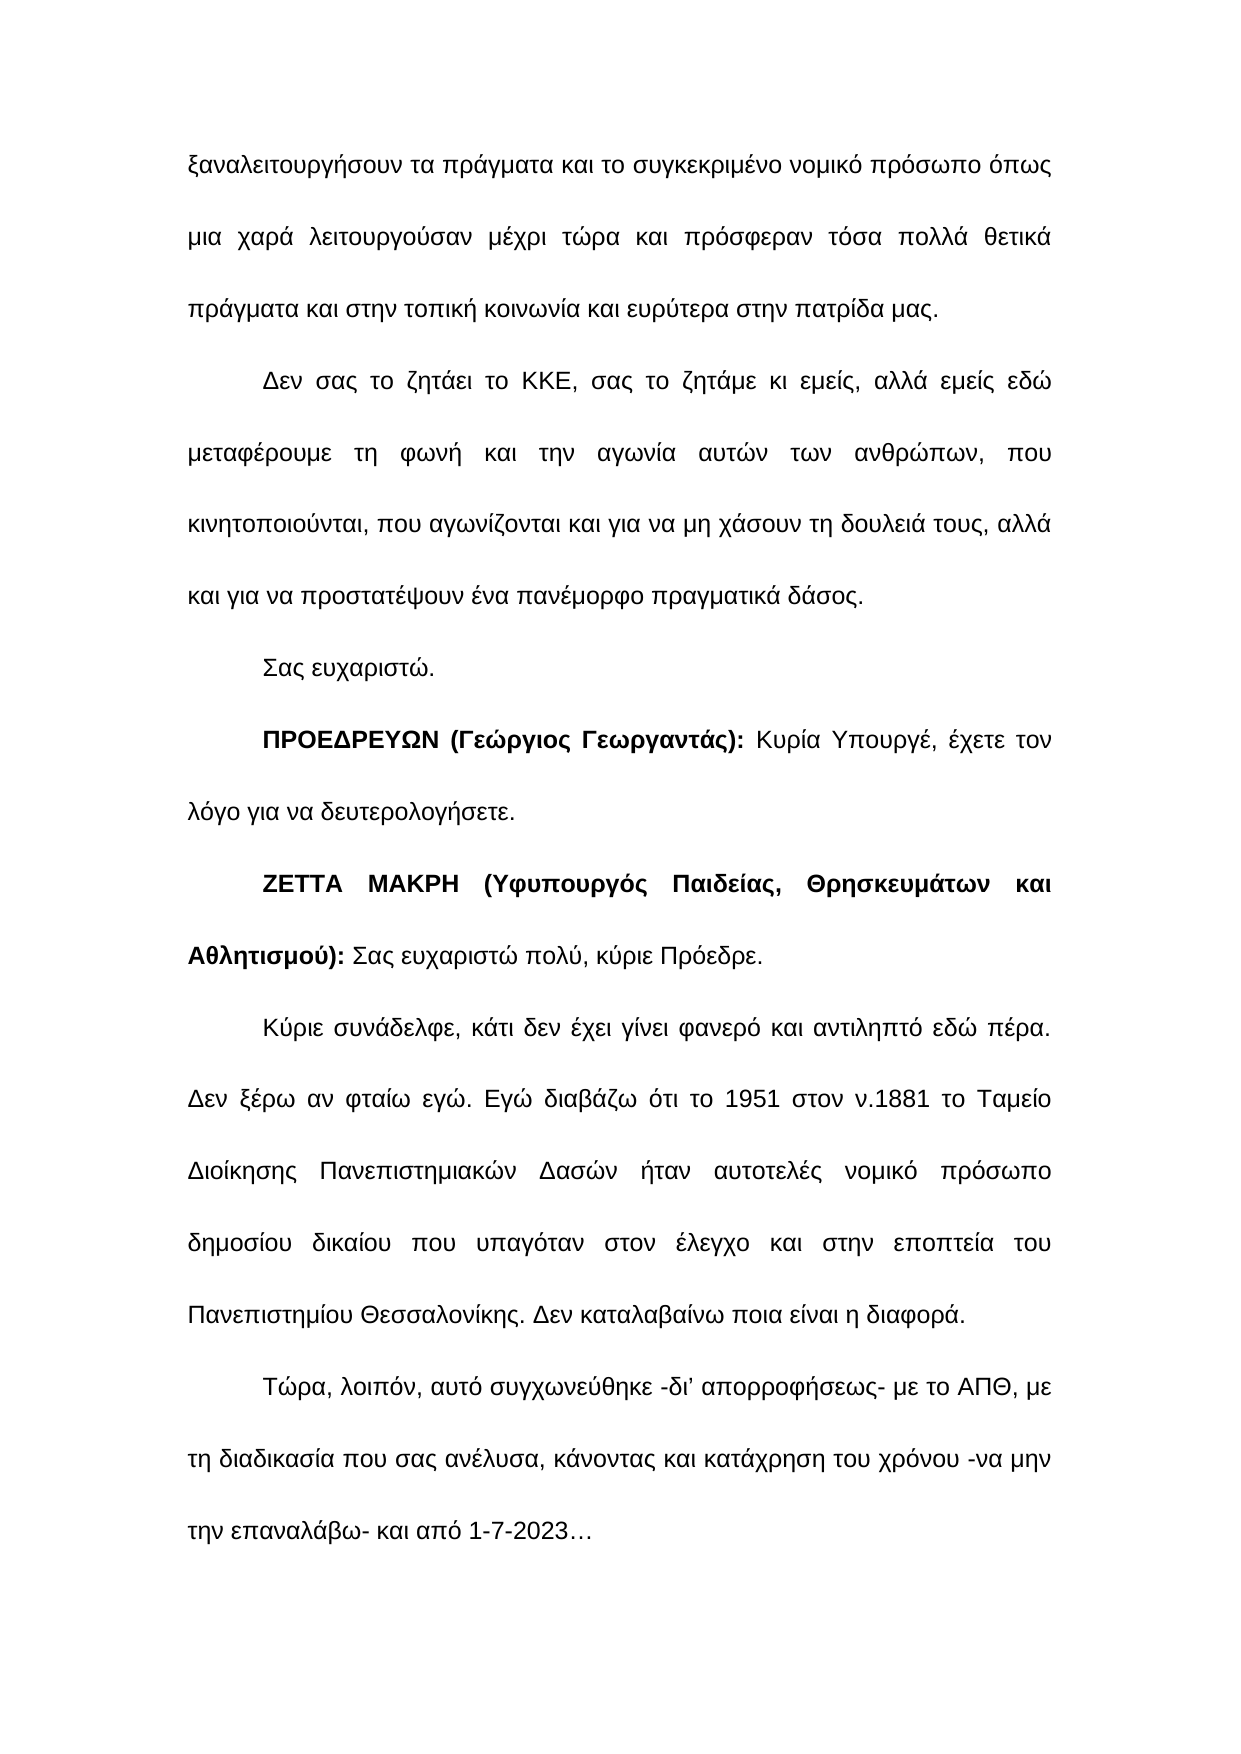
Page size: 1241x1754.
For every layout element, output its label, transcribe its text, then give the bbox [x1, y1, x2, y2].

text ΖΕΤΤΑ ΜΑΚΡΗ (Υφυπουργός Παιδείας, Θρησκευμάτων και Αθλητισμού): Σας ευχαριστώ πολύ, κύριε Πρόεδρε. [187, 869, 1053, 969]
text ΠΡΟΕΔΡΕΥΩΝ (Γεώργιος Γεωργαντάς): Κυρία Υπουργέ, έχετε τον λόγο για να δευτερολογήσετε. [187, 725, 1053, 826]
text Δεν σας το ζητάει το ΚΚΕ, σας το ζητάμε κι εμείς, αλλά εμείς εδώ μεταφέρουμε τη φωνή και την αγωνία αυτών των ανθρώπων, που κινητοποιούνται, που αγωνίζονται και για να μη χάσουν τη δουλειά τους, αλλά και για να προστατέψουν ένα πανέμορφο πραγματικά δάσος. [187, 366, 1053, 610]
text Σας ευχαριστώ. [187, 653, 1053, 682]
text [187, 150, 1053, 322]
text Κύριε συνάδελφε, κάτι δεν έχει γίνει φανερό και αντιληπτό εδώ πέρα. Δεν ξέρω αν φταίω εγώ. Εγώ διαβάζω ότι το 1951 στον ν.1881 το Ταμείο Διοίκησης Πανεπιστημιακών Δασών ήταν αυτοτελές νομικό πρόσωπο δημοσίου δικαίου που υπαγόταν στον έλεγχο και στην εποπτεία του Πανεπιστημίου Θεσσαλονίκης. Δεν καταλαβαίνω ποια είναι η διαφορά. [187, 1012, 1053, 1329]
text Τώρα, λοιπόν, αυτό συγχωνεύθηκε -δι’ απορροφήσεως- με το ΑΠΘ, με τη διαδικασία που σας ανέλυσα, κάνοντας και κατάχρηση του χρόνου -να μην την επαναλάβω- και από 1-7-2023… [187, 1372, 1053, 1544]
